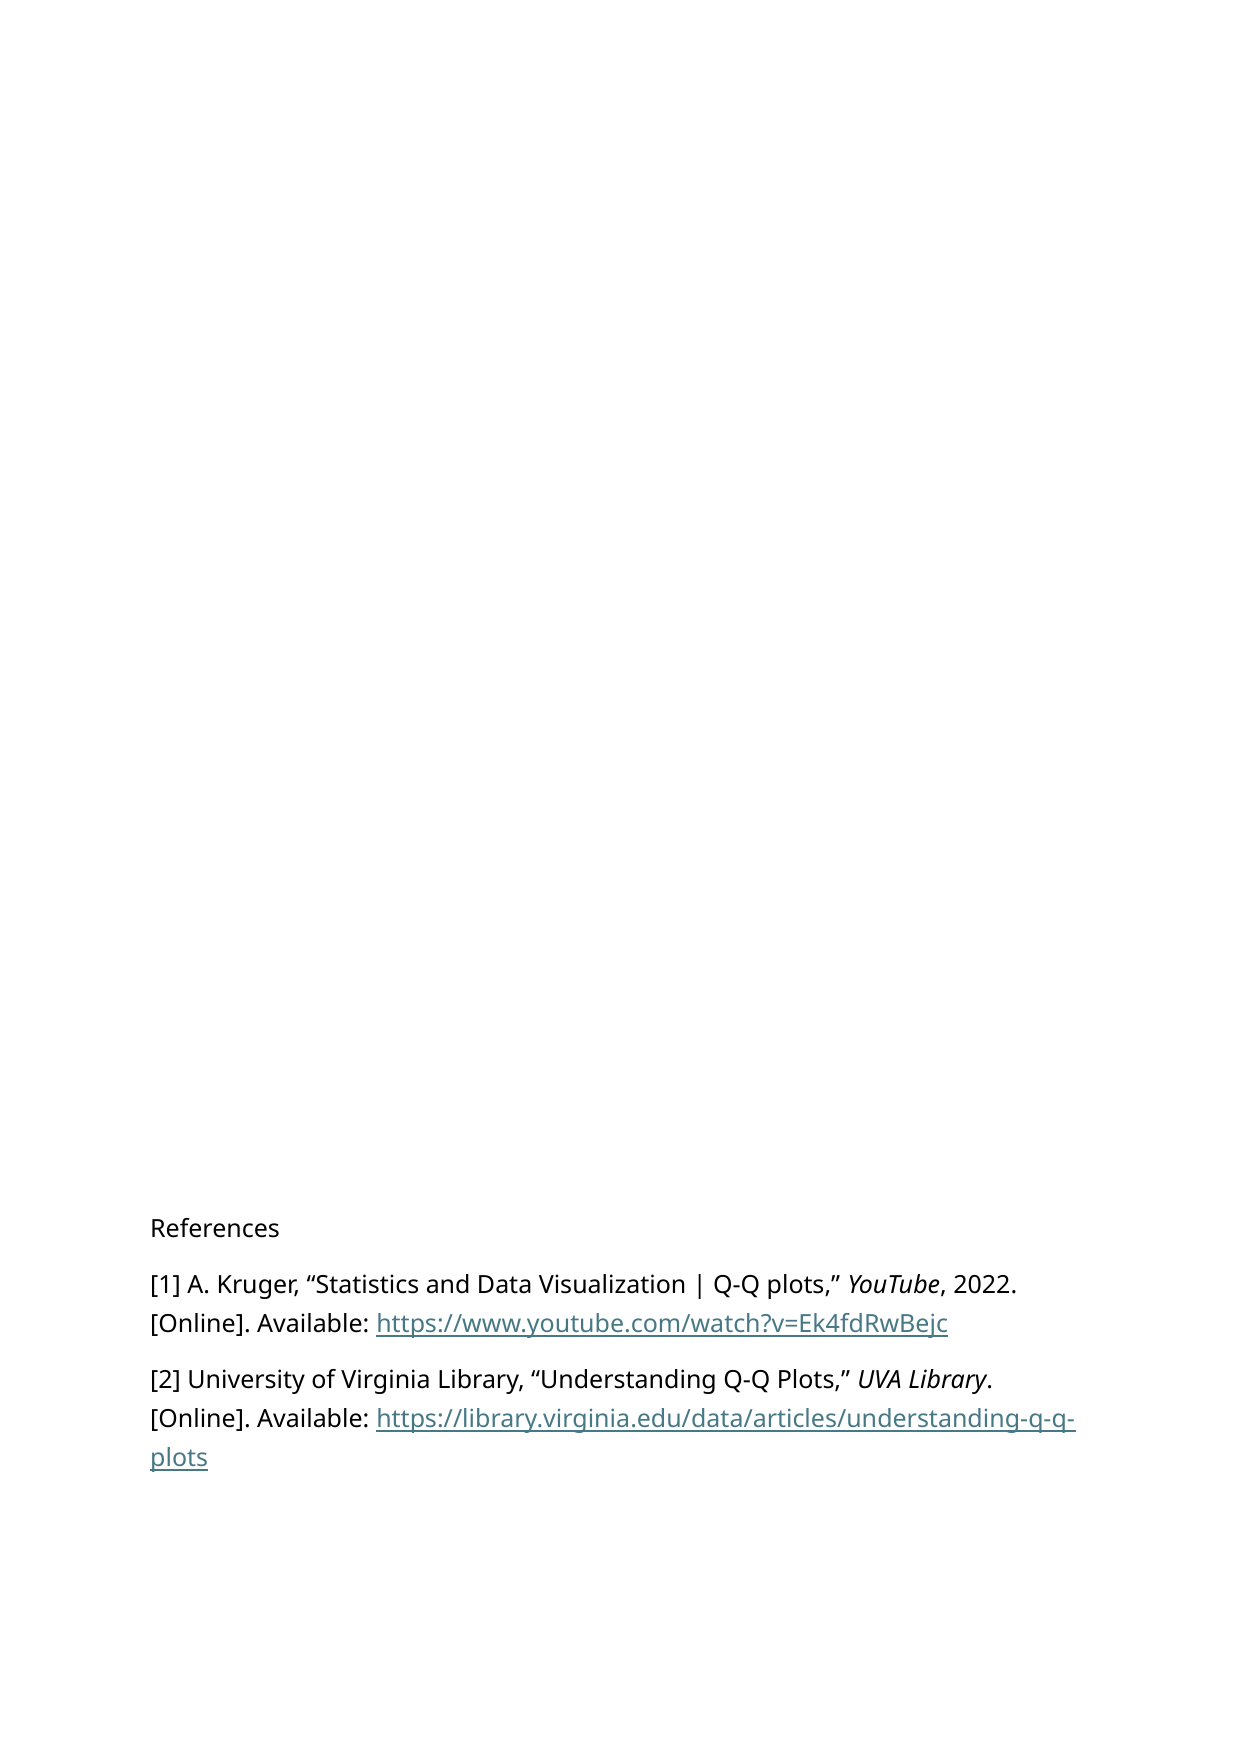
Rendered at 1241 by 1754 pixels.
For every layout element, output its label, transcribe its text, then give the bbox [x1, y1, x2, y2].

text [1] A. Kruger, “Statistics and Data Visualization | Q-Q plots,” YouTube, 2022. [Online]. Available: https://www.youtube.com/watch?v=Ek4fdRwBejc [150, 1267, 1090, 1340]
text [2] University of Virginia Library, “Understanding Q-Q Plots,” UVA Library. [Online]. Available: https://library.virginia.edu/data/articles/understanding-q-q-plots [150, 1362, 1090, 1474]
text References [150, 1211, 1090, 1245]
